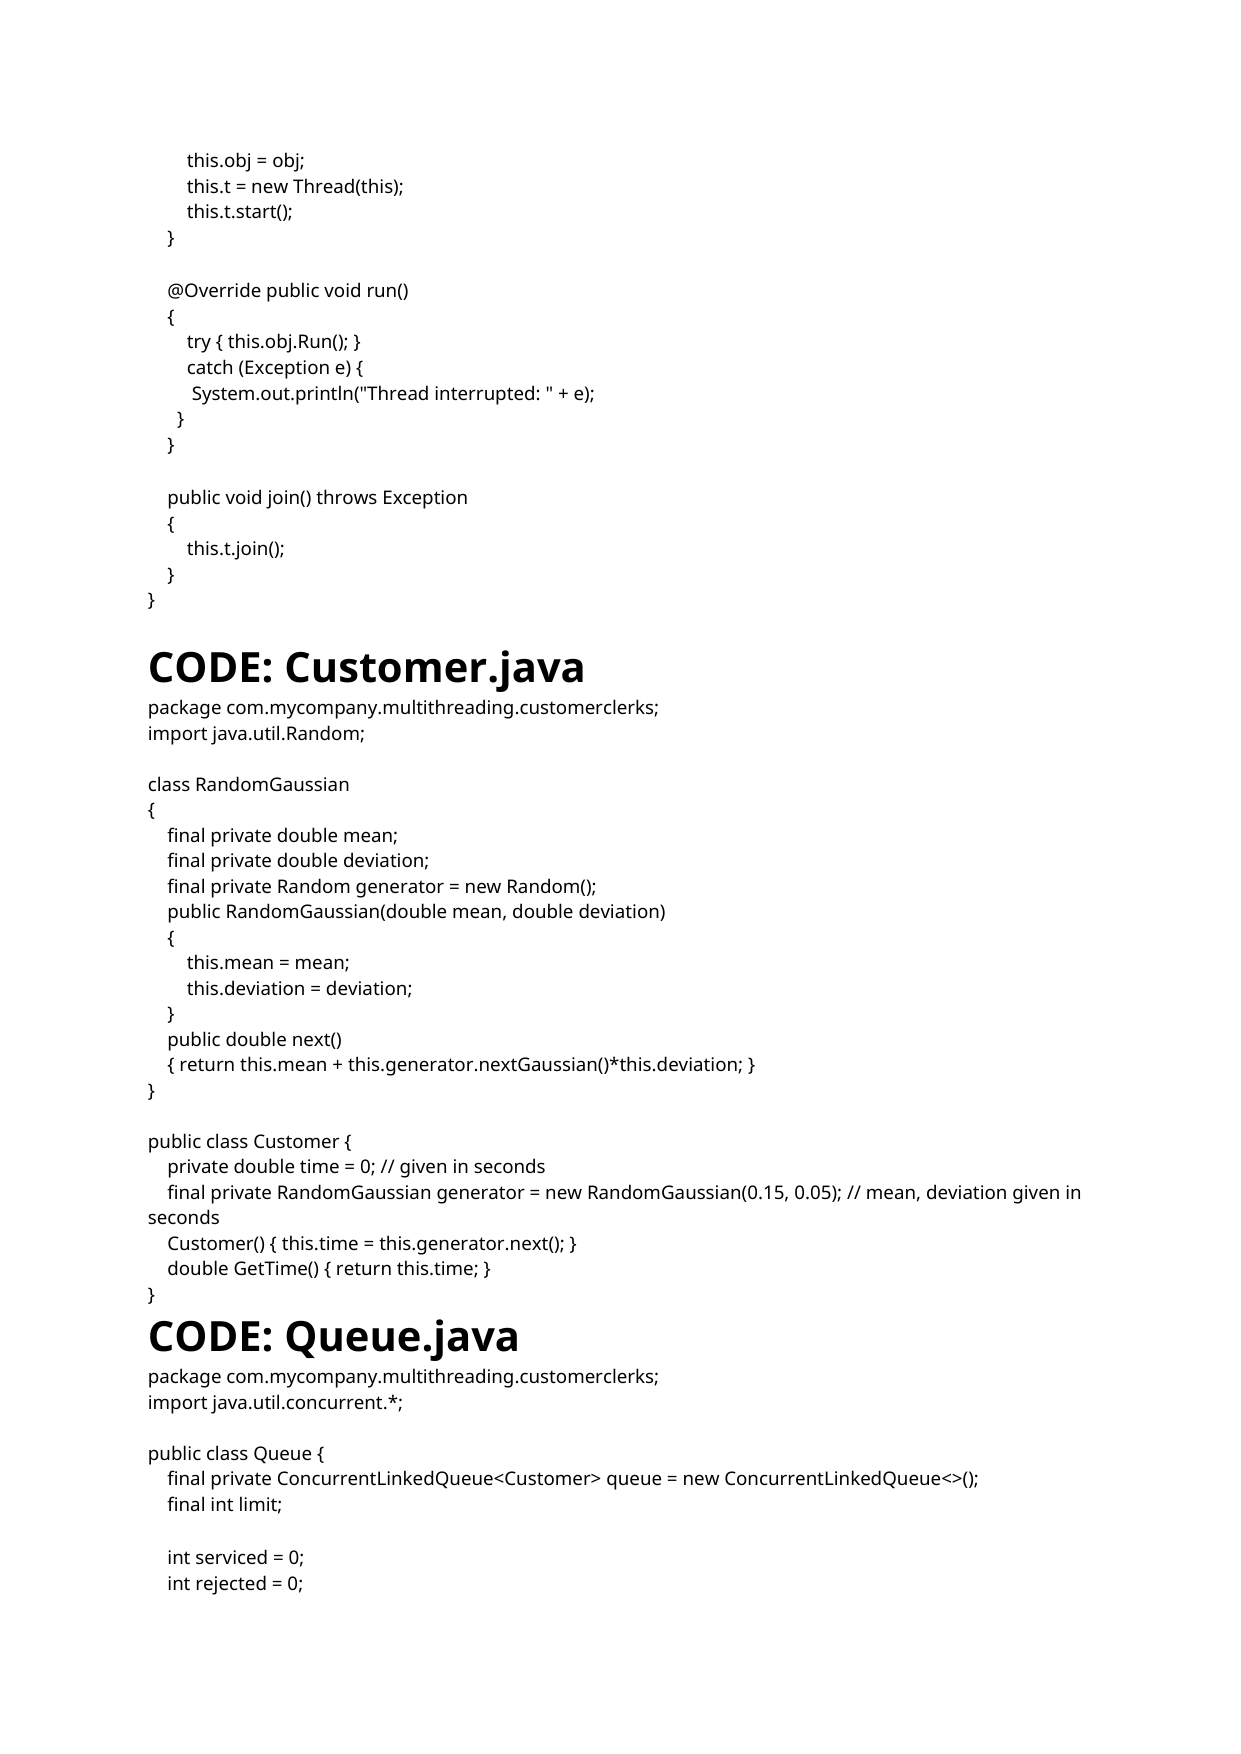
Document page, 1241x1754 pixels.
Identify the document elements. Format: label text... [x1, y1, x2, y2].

text class RandomGaussian [148, 771, 1093, 796]
text int rejected = 0; [148, 1570, 1093, 1596]
text final int limit; [148, 1491, 1093, 1517]
text { [148, 796, 1093, 822]
text this.mean = mean; [148, 949, 1093, 975]
text } [148, 224, 1093, 250]
text System.out.println("Thread interrupted: " + e); [148, 380, 1093, 405]
text } [148, 431, 1093, 456]
text @Override public void run() [148, 278, 1093, 303]
text this.deviation = deviation; [148, 975, 1093, 1001]
text import java.util.concurrent.*; [148, 1389, 1093, 1414]
text } [148, 586, 1093, 612]
text public double next() [148, 1026, 1093, 1052]
text final private ConcurrentLinkedQueue<Customer> queue = new ConcurrentLinkedQueue<>(); [148, 1466, 1093, 1491]
text try { this.obj.Run(); } [148, 329, 1093, 354]
text package com.mycompany.multithreading.customerclerks; [148, 694, 1093, 720]
text Customer() { this.time = this.generator.next(); } [148, 1230, 1093, 1256]
text public class Customer { [148, 1128, 1093, 1154]
text } [148, 561, 1093, 586]
text this.t = new Thread(this); [148, 173, 1093, 199]
text private double time = 0; // given in seconds [148, 1154, 1093, 1179]
text final private Random generator = new Random(); [148, 873, 1093, 898]
text public class Queue { [148, 1440, 1093, 1466]
text } [148, 1001, 1093, 1026]
text this.t.start(); [148, 199, 1093, 224]
text { [148, 924, 1093, 949]
text { [148, 510, 1093, 535]
text final private double mean; [148, 822, 1093, 847]
text } [148, 405, 1093, 431]
text { return this.mean + this.generator.nextGaussian()*this.deviation; } [148, 1052, 1093, 1077]
text { [148, 303, 1093, 329]
text this.t.join(); [148, 535, 1093, 561]
text public RandomGaussian(double mean, double deviation) [148, 898, 1093, 924]
text int serviced = 0; [148, 1545, 1093, 1570]
text public void join() throws Exception [148, 484, 1093, 510]
text CODE: Customer.java [148, 637, 1093, 694]
text CODE: Queue.java [148, 1307, 1093, 1363]
text } [148, 1281, 1093, 1307]
text final private RandomGaussian generator = new RandomGaussian(0.15, 0.05); // mean, deviation given in seconds [148, 1179, 1093, 1230]
text final private double deviation; [148, 847, 1093, 873]
text this.obj = obj; [148, 148, 1093, 173]
text package com.mycompany.multithreading.customerclerks; [148, 1363, 1093, 1389]
text catch (Exception e) { [148, 354, 1093, 380]
text } [148, 1077, 1093, 1103]
text double GetTime() { return this.time; } [148, 1256, 1093, 1281]
text import java.util.Random; [148, 720, 1093, 745]
